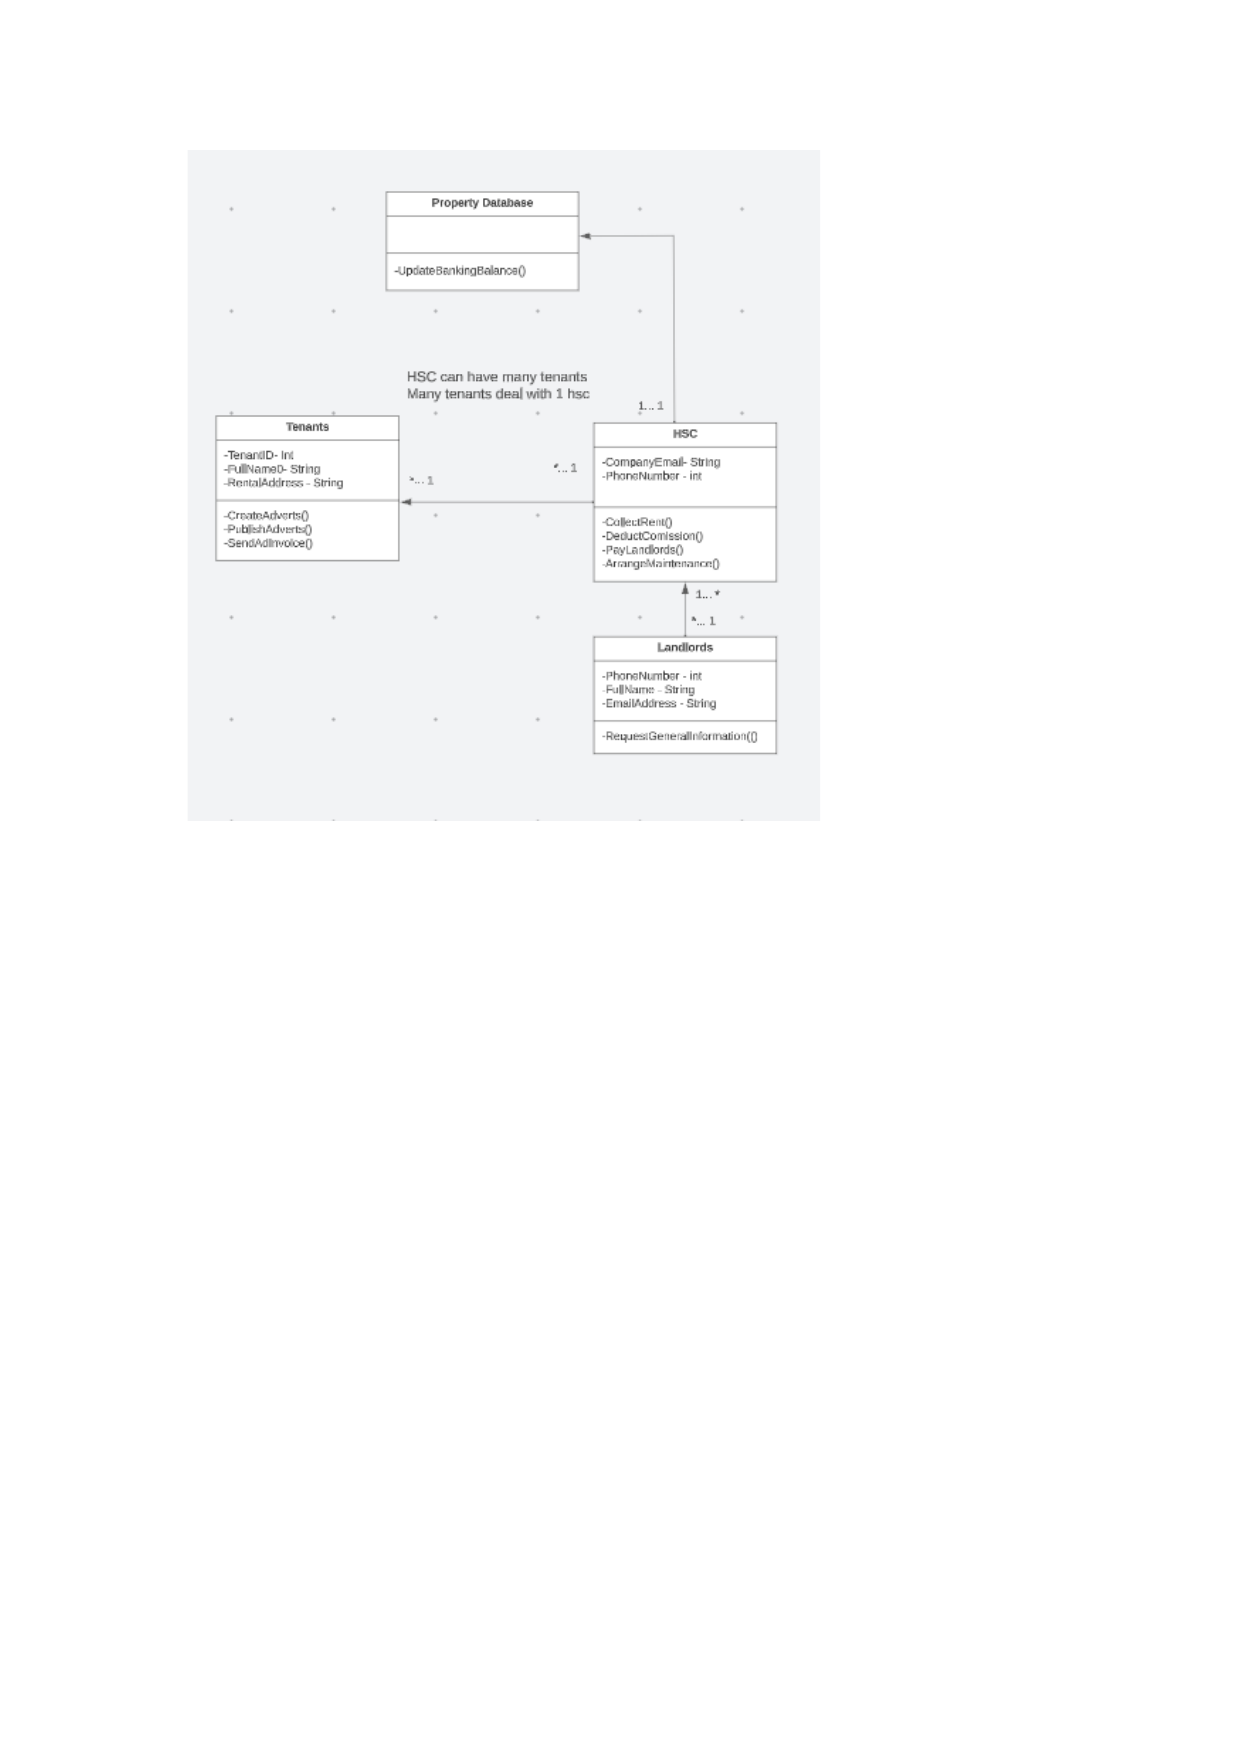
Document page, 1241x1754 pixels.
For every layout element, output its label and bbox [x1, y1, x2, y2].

picture [187, 150, 821, 821]
